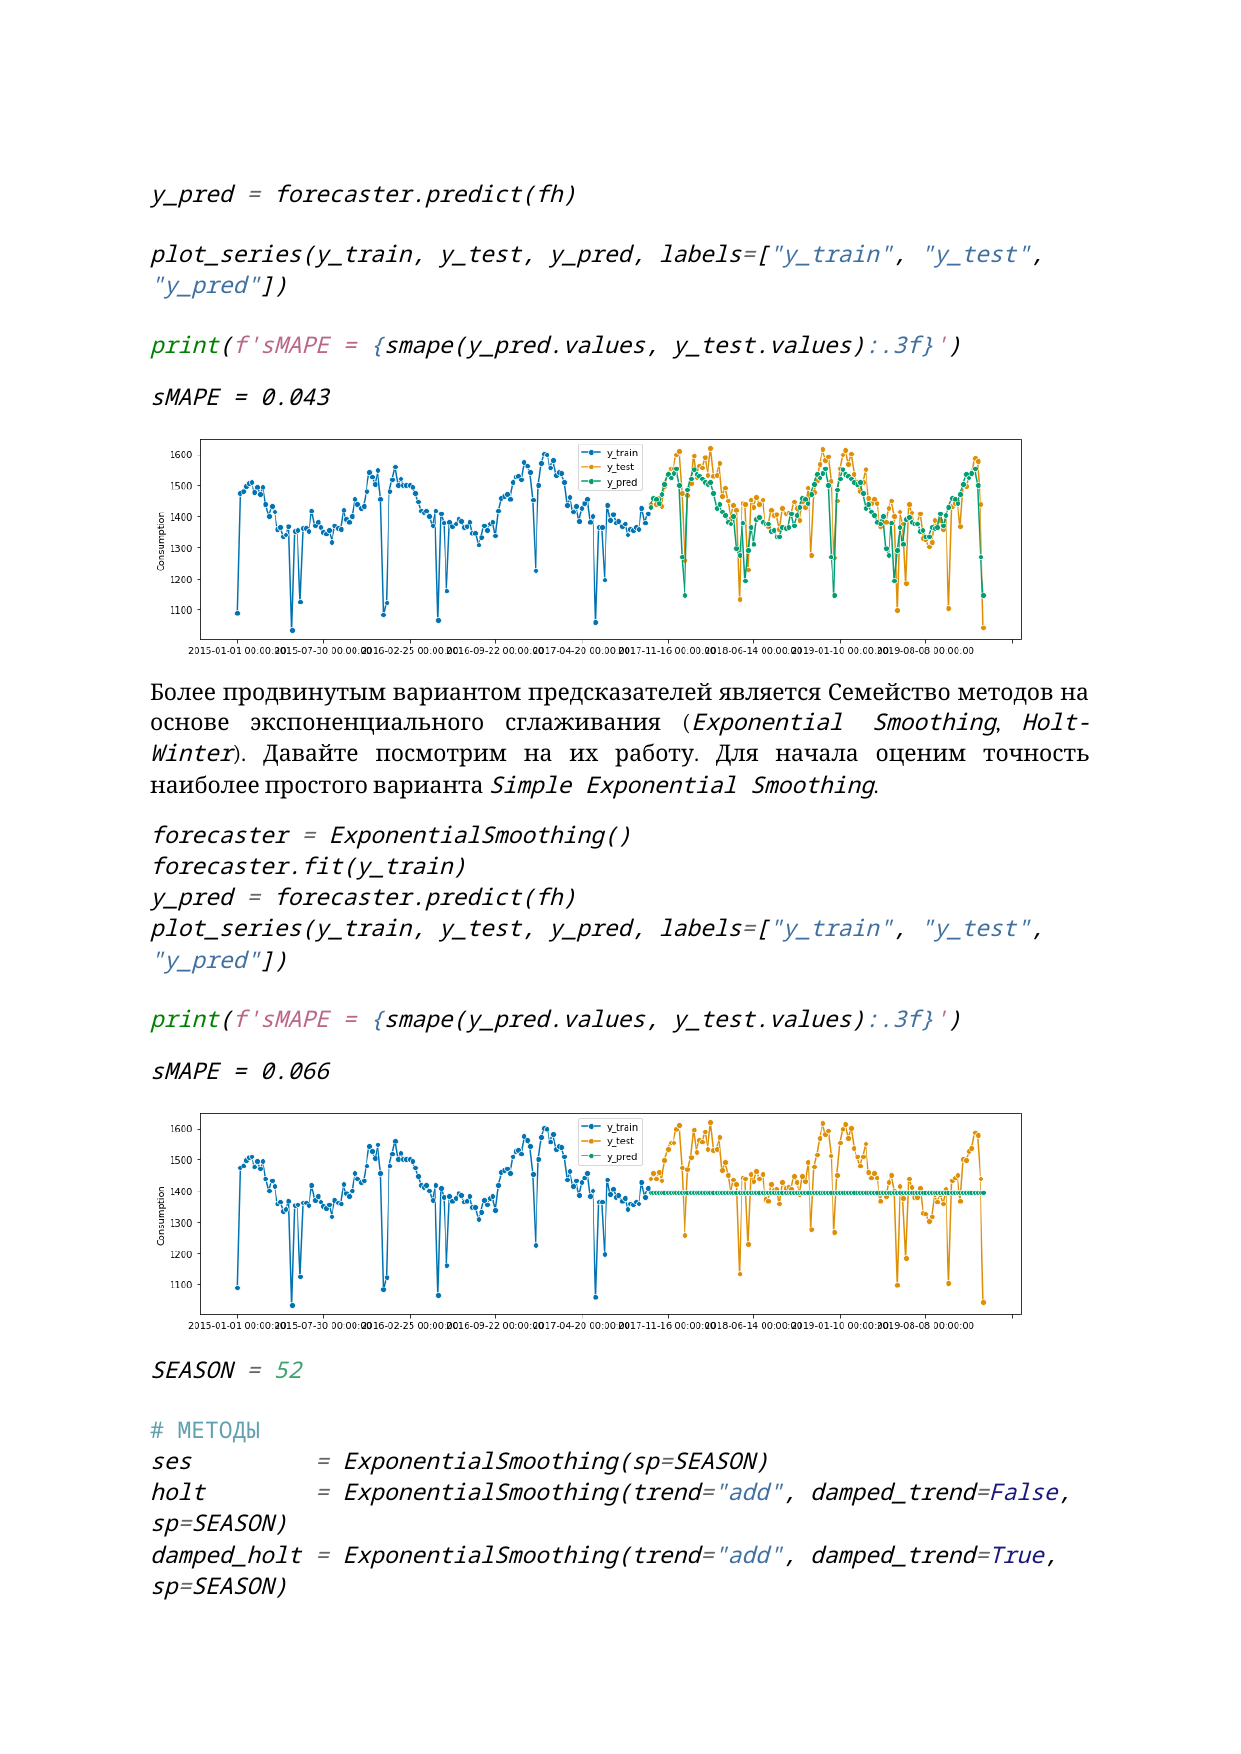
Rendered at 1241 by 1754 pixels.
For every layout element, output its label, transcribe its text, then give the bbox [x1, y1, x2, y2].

text sMAPE = 0.066 [150, 1055, 1090, 1087]
text Более продвинутым вариантом предсказателей является Семейство методов на основе экспоненциального сглаживания (Exponential Smoothing, Holt-Winter). Давайте посмотрим на их работу. Для начала оценим точность наиболее простого варианта Simple Exponential Smoothing. [150, 680, 1090, 800]
picture [150, 433, 1025, 661]
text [150, 1354, 1090, 1601]
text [150, 150, 1090, 360]
text forecaster = ExponentialSmoothing() forecaster.fit(y_train) y_pred = forecaster.predict(fh) plot_series(y_train, y_test, y_pred, labels=["y_train", "y_test", "y_pred"]) print(f'sMAPE = {smape(y_pred.values, y_test.values):.3f}') [150, 818, 1090, 1034]
text sMAPE = 0.043 [150, 381, 1090, 412]
picture [150, 1107, 1025, 1336]
